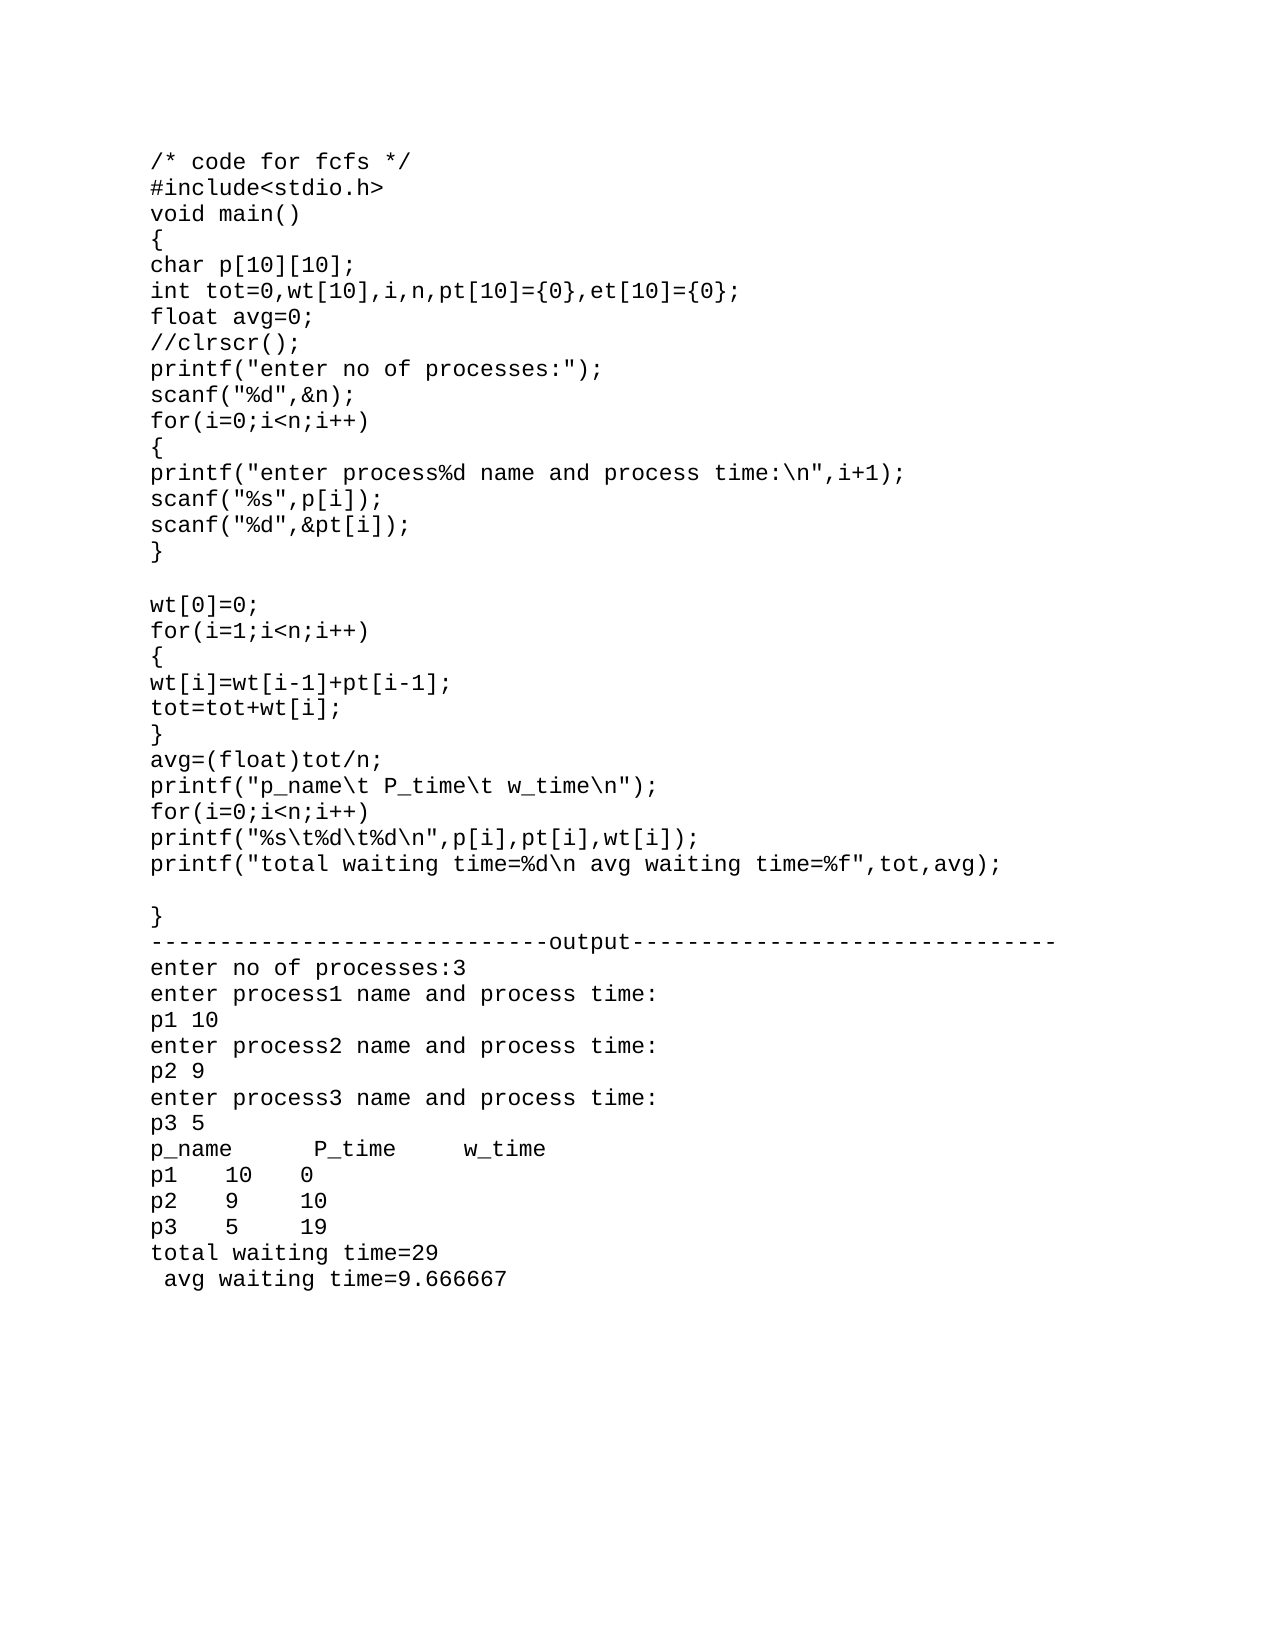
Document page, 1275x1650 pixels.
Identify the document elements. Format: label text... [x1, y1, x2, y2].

text printf("%s\t%d\t%d\n",p[i],pt[i],wt[i]); [150, 826, 1125, 852]
text p1 10 [150, 1008, 1125, 1034]
text scanf("%s",p[i]); [150, 487, 1125, 513]
text printf("enter no of processes:"); [150, 357, 1125, 383]
text { [150, 228, 1125, 254]
text for(i=0;i<n;i++) [150, 801, 1125, 826]
text enter process3 name and process time: [150, 1086, 1125, 1112]
text p_name P_time w_time [150, 1138, 1125, 1164]
text } [150, 904, 1125, 930]
text p3 5 [150, 1112, 1125, 1138]
text #include<stdio.h> [150, 176, 1125, 202]
text p3 5 19 [150, 1216, 1125, 1241]
text wt[i]=wt[i-1]+pt[i-1]; [150, 671, 1125, 697]
text enter no of processes:3 [150, 956, 1125, 982]
text p1 10 0 [150, 1164, 1125, 1189]
text printf("p_name\t P_time\t w_time\n"); [150, 774, 1125, 801]
text for(i=1;i<n;i++) [150, 619, 1125, 645]
text char p[10][10]; [150, 254, 1125, 280]
text float avg=0; [150, 306, 1125, 332]
text avg=(float)tot/n; [150, 749, 1125, 774]
text scanf("%d",&pt[i]); [150, 513, 1125, 539]
text } [150, 723, 1125, 749]
text total waiting time=29 [150, 1241, 1125, 1267]
text wt[0]=0; [150, 593, 1125, 619]
text enter process1 name and process time: [150, 982, 1125, 1008]
text int tot=0,wt[10],i,n,pt[10]={0},et[10]={0}; [150, 280, 1125, 306]
text //clrscr(); [150, 332, 1125, 357]
text -----------------------------output------------------------------- [150, 930, 1125, 956]
text /* code for fcfs */ [150, 150, 1125, 176]
text enter process2 name and process time: [150, 1034, 1125, 1060]
text p2 9 10 [150, 1189, 1125, 1216]
text { [150, 645, 1125, 671]
text scanf("%d",&n); [150, 383, 1125, 409]
text } [150, 539, 1125, 565]
text printf("enter process%d name and process time:\n",i+1); [150, 461, 1125, 487]
text for(i=0;i<n;i++) [150, 409, 1125, 435]
text p2 9 [150, 1060, 1125, 1086]
text { [150, 435, 1125, 461]
text tot=tot+wt[i]; [150, 697, 1125, 723]
text avg waiting time=9.666667 [150, 1267, 1125, 1293]
text void main() [150, 202, 1125, 228]
text printf("total waiting time=%d\n avg waiting time=%f",tot,avg); [150, 852, 1125, 878]
